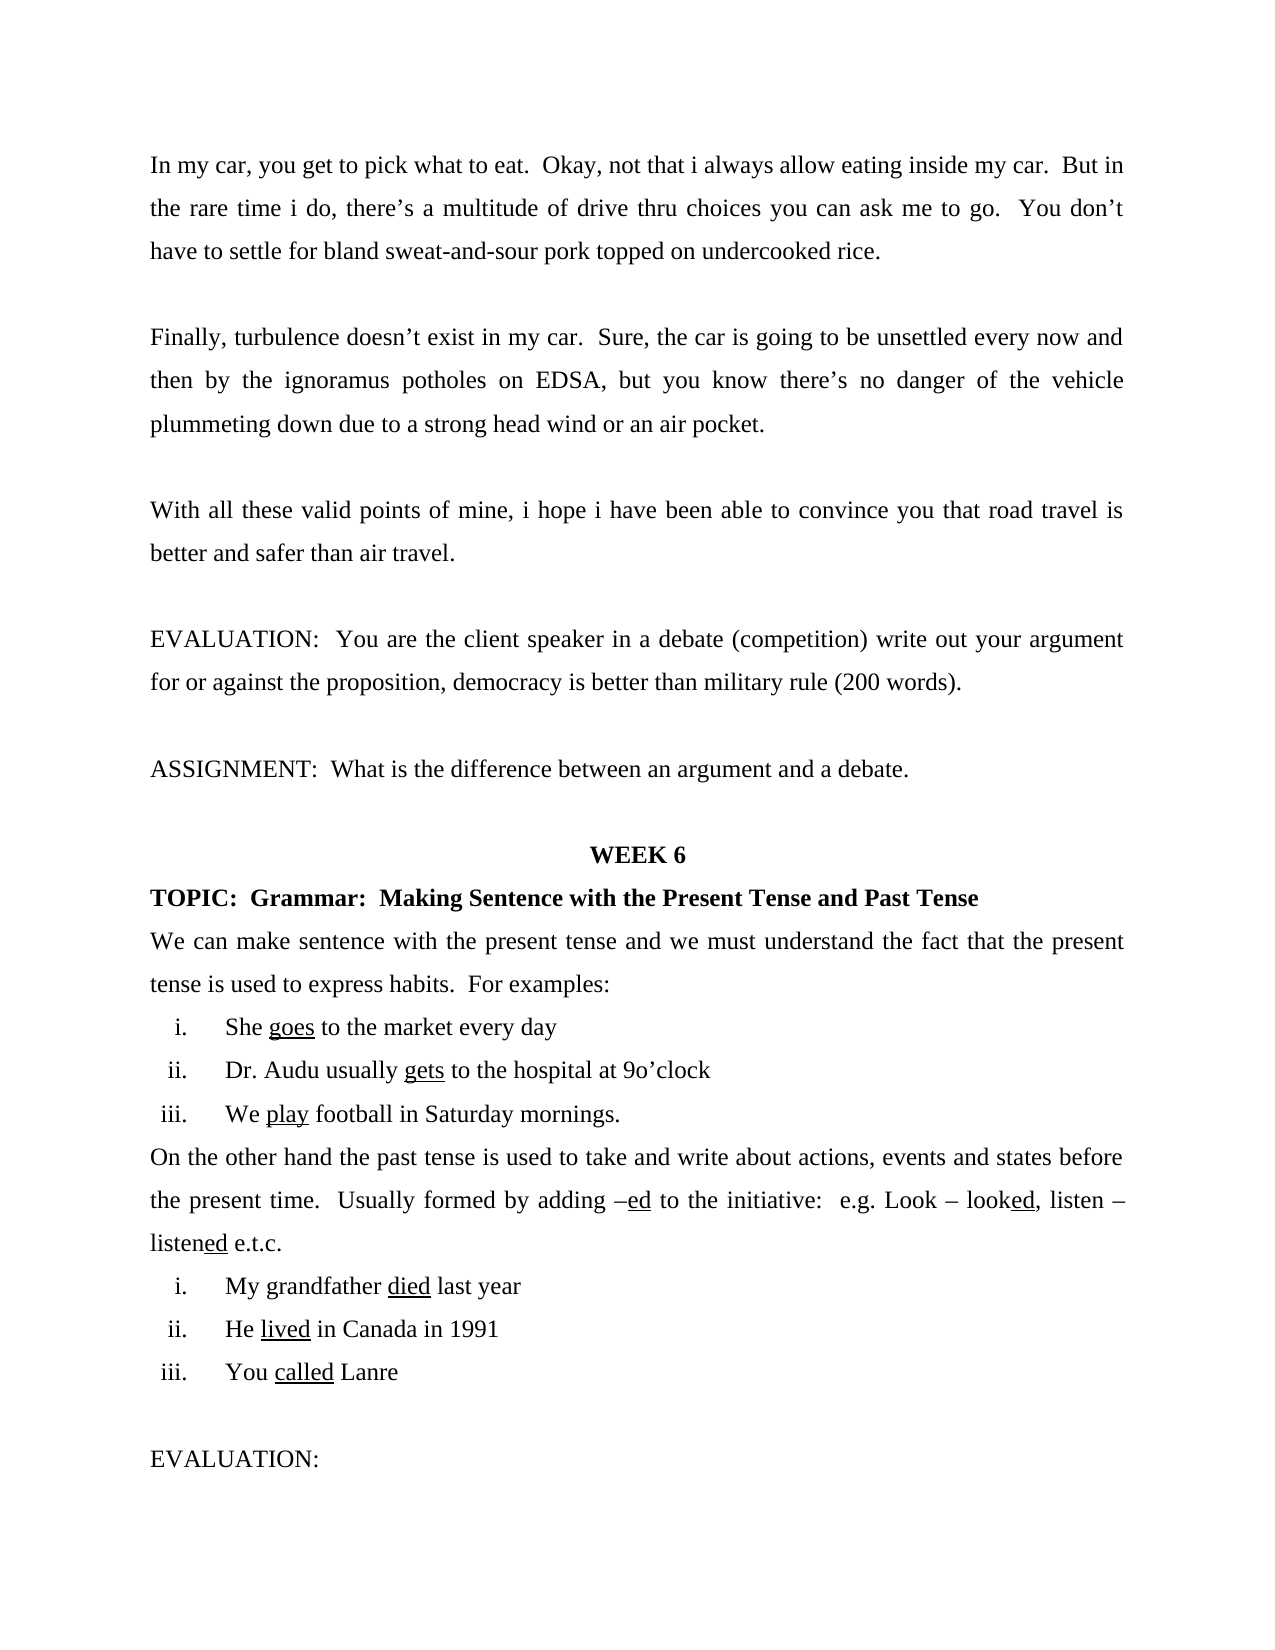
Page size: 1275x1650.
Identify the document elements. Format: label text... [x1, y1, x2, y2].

list He lived in Canada in 1991 [187, 1314, 1125, 1343]
list She goes to the market every day [187, 1012, 1125, 1041]
text With all these valid points of mine, i hope i have been able to convince you that road travel is better and safer than air travel. [150, 495, 1125, 567]
list We play football in Saturday mornings. [187, 1099, 1125, 1127]
text EVALUATION: [150, 1444, 1125, 1472]
text We can make sentence with the present tense and we must understand the fact that the present tense is used to express habits. For examples: [150, 926, 1125, 998]
text ASSIGNMENT: What is the difference between an argument and a debate. [150, 754, 1125, 782]
list You called Lanre [187, 1357, 1125, 1386]
list Dr. Audu usually gets to the hospital at 9o’clock [187, 1056, 1125, 1084]
text In my car, you get to pick what to eat. Okay, not that i always allow eating inside my car. But in the rare time i do, there’s a multitude of drive thru choices you can ask me to go. You don’t have to settle for bland sweat-and-sour pork topped on undercooked rice. [150, 150, 1125, 265]
text On the other hand the past tense is used to take and write about actions, events and states before the present time. Usually formed by adding –ed to the initiative: e.g. Look – looked, listen – listened e.t.c. [150, 1142, 1125, 1257]
text Finally, turbulence doesn’t exist in my car. Sure, the car is going to be unsettled every now and then by the ignoramus potholes on EDSA, but you know there’s no danger of the vehicle plummeting down due to a strong head wind or an air pocket. [150, 322, 1125, 437]
text TOPIC: Grammar: Making Sentence with the Present Tense and Past Tense [150, 883, 1125, 912]
list My grandfather died last year [187, 1271, 1125, 1300]
text WEEK 6 [150, 840, 1125, 869]
text EVALUATION: You are the client speaker in a debate (competition) write out your argument for or against the proposition, democracy is better than military rule (200 words). [150, 624, 1125, 696]
